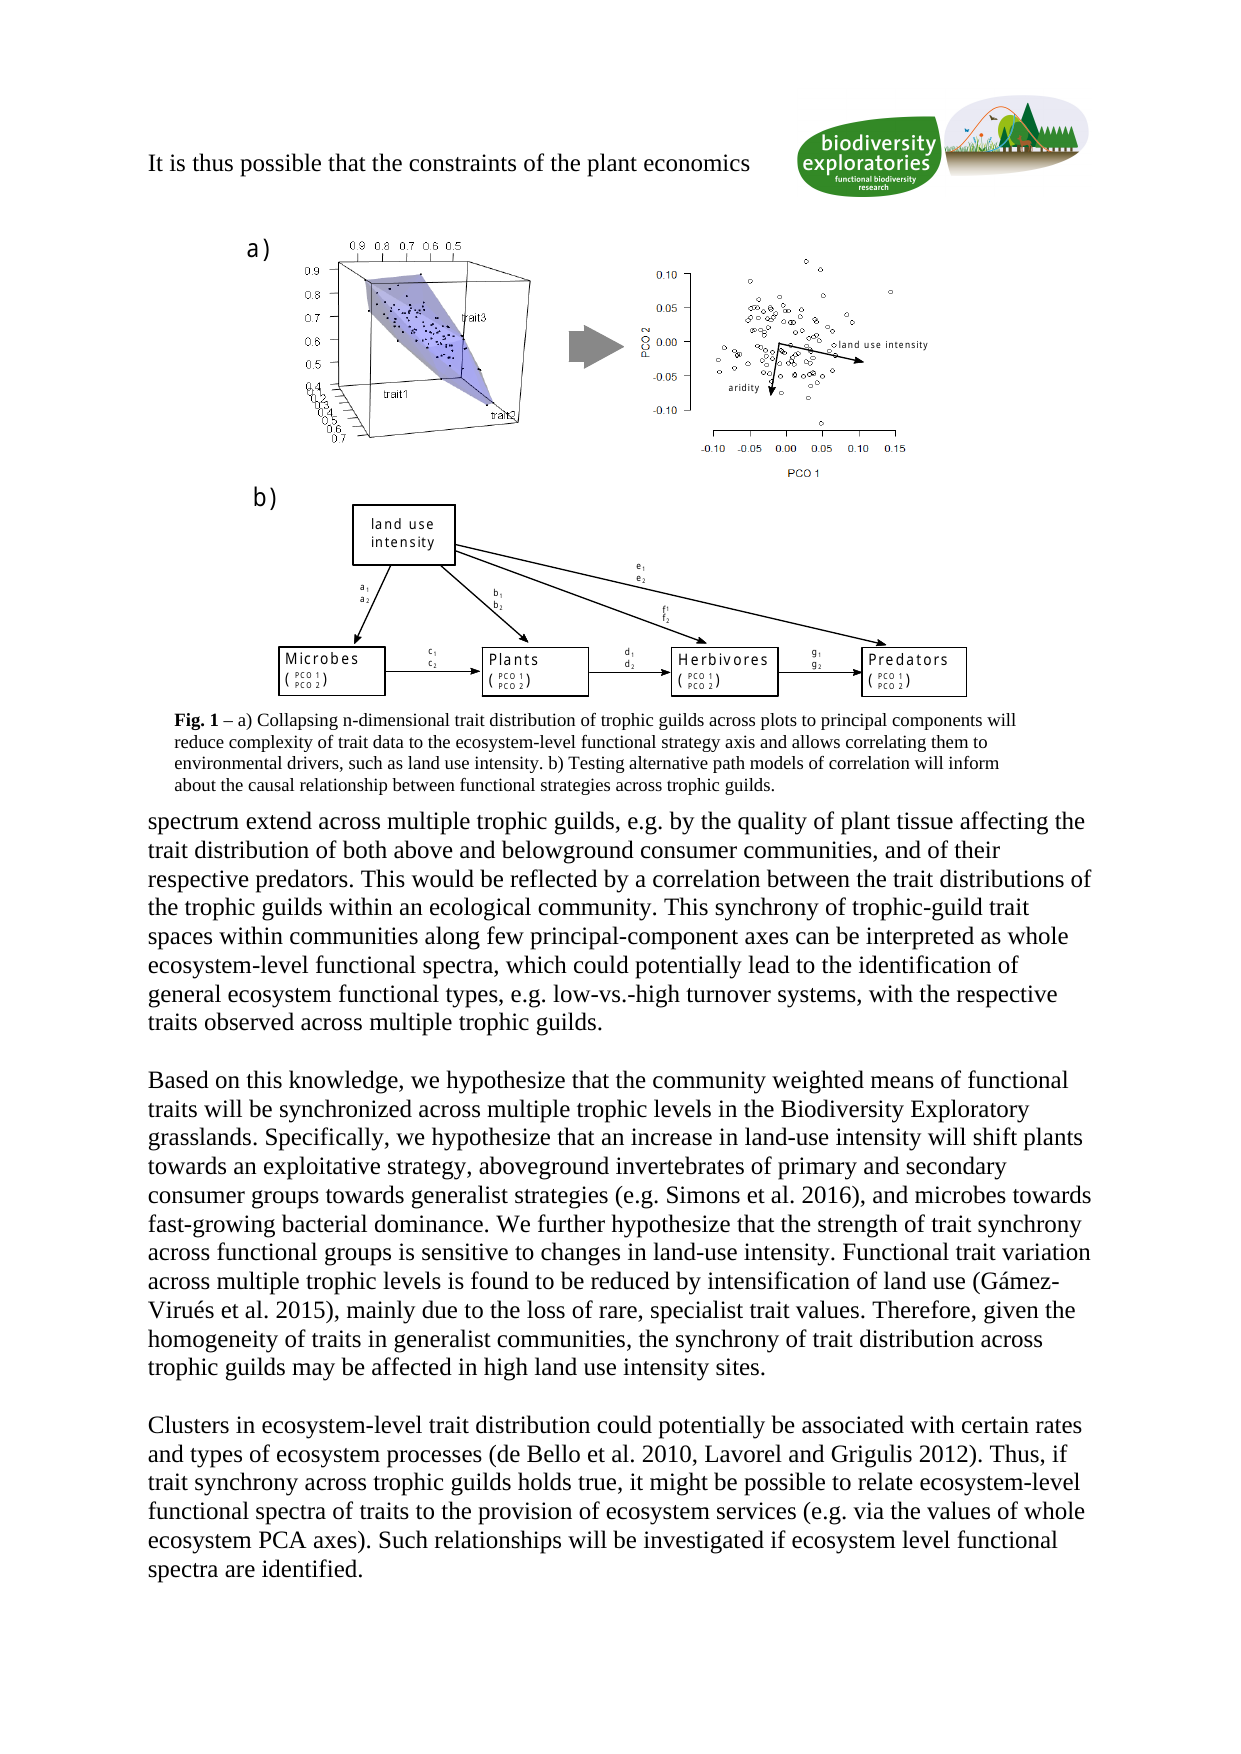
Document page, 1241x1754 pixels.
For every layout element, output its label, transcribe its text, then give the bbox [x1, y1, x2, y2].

picture [797, 88, 1093, 148]
text It is thus possible that the constraints of the plant economics spectrum extend across multiple trophic guilds, e.g. by the quality of plant tissue affecting the trait distribution of both above and belowground consumer communities, and of their respective predators. This would be reflected by a correlation between the trait distributions of the trophic guilds within an ecological community. This synchrony of trophic-guild trait spaces within communities along few principal-component axes can be interpreted as whole ecosystem-level functional spectra, which could potentially lead to the identification of general ecosystem functional types, e.g. low-vs.-high turnover systems, with the respective traits observed across multiple trophic guilds. [148, 148, 1093, 1036]
text Clusters in ecosystem-level trait distribution could potentially be associated with certain rates and types of ecosystem processes (de Bello et al. 2010, Lavorel and Grigulis 2012). Thus, if trait synchrony across trophic guilds holds true, it might be possible to relate ecosystem-level functional spectra of traits to the provision of ecosystem services (e.g. via the values of whole ecosystem PCA axes). Such relationships will be investigated if ecosystem level functional spectra are identified. [148, 1410, 1093, 1582]
text Based on this knowledge, we hypothesize that the community weighted means of functional traits will be synchronized across multiple trophic levels in the Biodiversity Exploratory grasslands. Specifically, we hypothesize that an increase in land-use intensity will shift plants towards an exploitative strategy, aboveground invertebrates of primary and secondary consumer groups towards generalist strategies (e.g. Simons et al. 2016), and microbes towards fast-growing bacterial dominance. We further hypothesize that the strength of trait synchrony across functional groups is sensitive to changes in land-use intensity. Functional trait variation across multiple trophic levels is found to be reduced by intensification of land use (Gámez-Virués et al. 2015), mainly due to the loss of rare, specialist trait values. Therefore, given the homogeneity of traits in generalist communities, the synchrony of trait distribution across trophic guilds may be affected in high land use intensity sites. [148, 1065, 1093, 1381]
